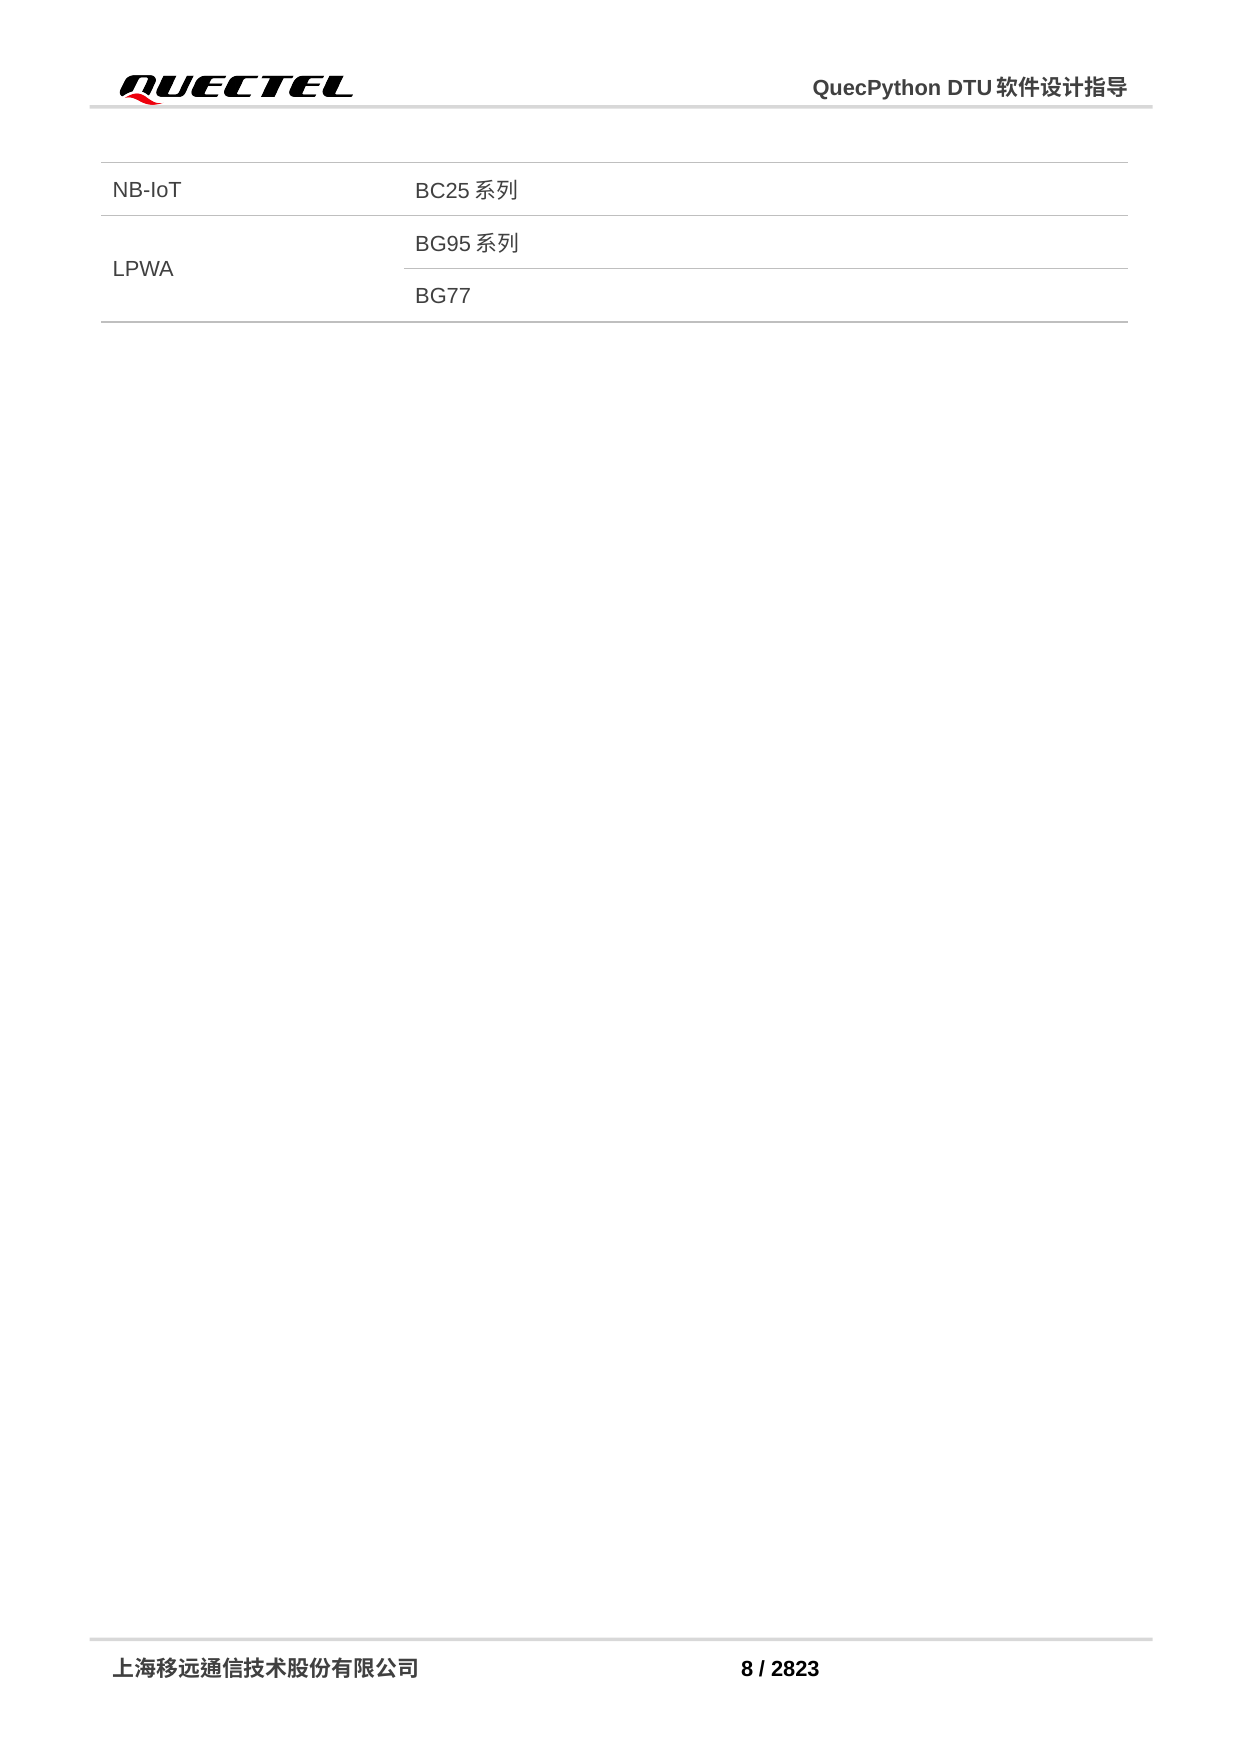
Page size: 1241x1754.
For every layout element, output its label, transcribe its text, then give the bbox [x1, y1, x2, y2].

table_cell BG77 [404, 269, 1128, 321]
table_cell BG95系列 [404, 216, 1128, 268]
table_cell LPWA [101, 216, 404, 321]
table_cell BC25系列 [404, 163, 1128, 215]
picture [112, 68, 360, 105]
table_cell NB-IoT [101, 163, 404, 215]
